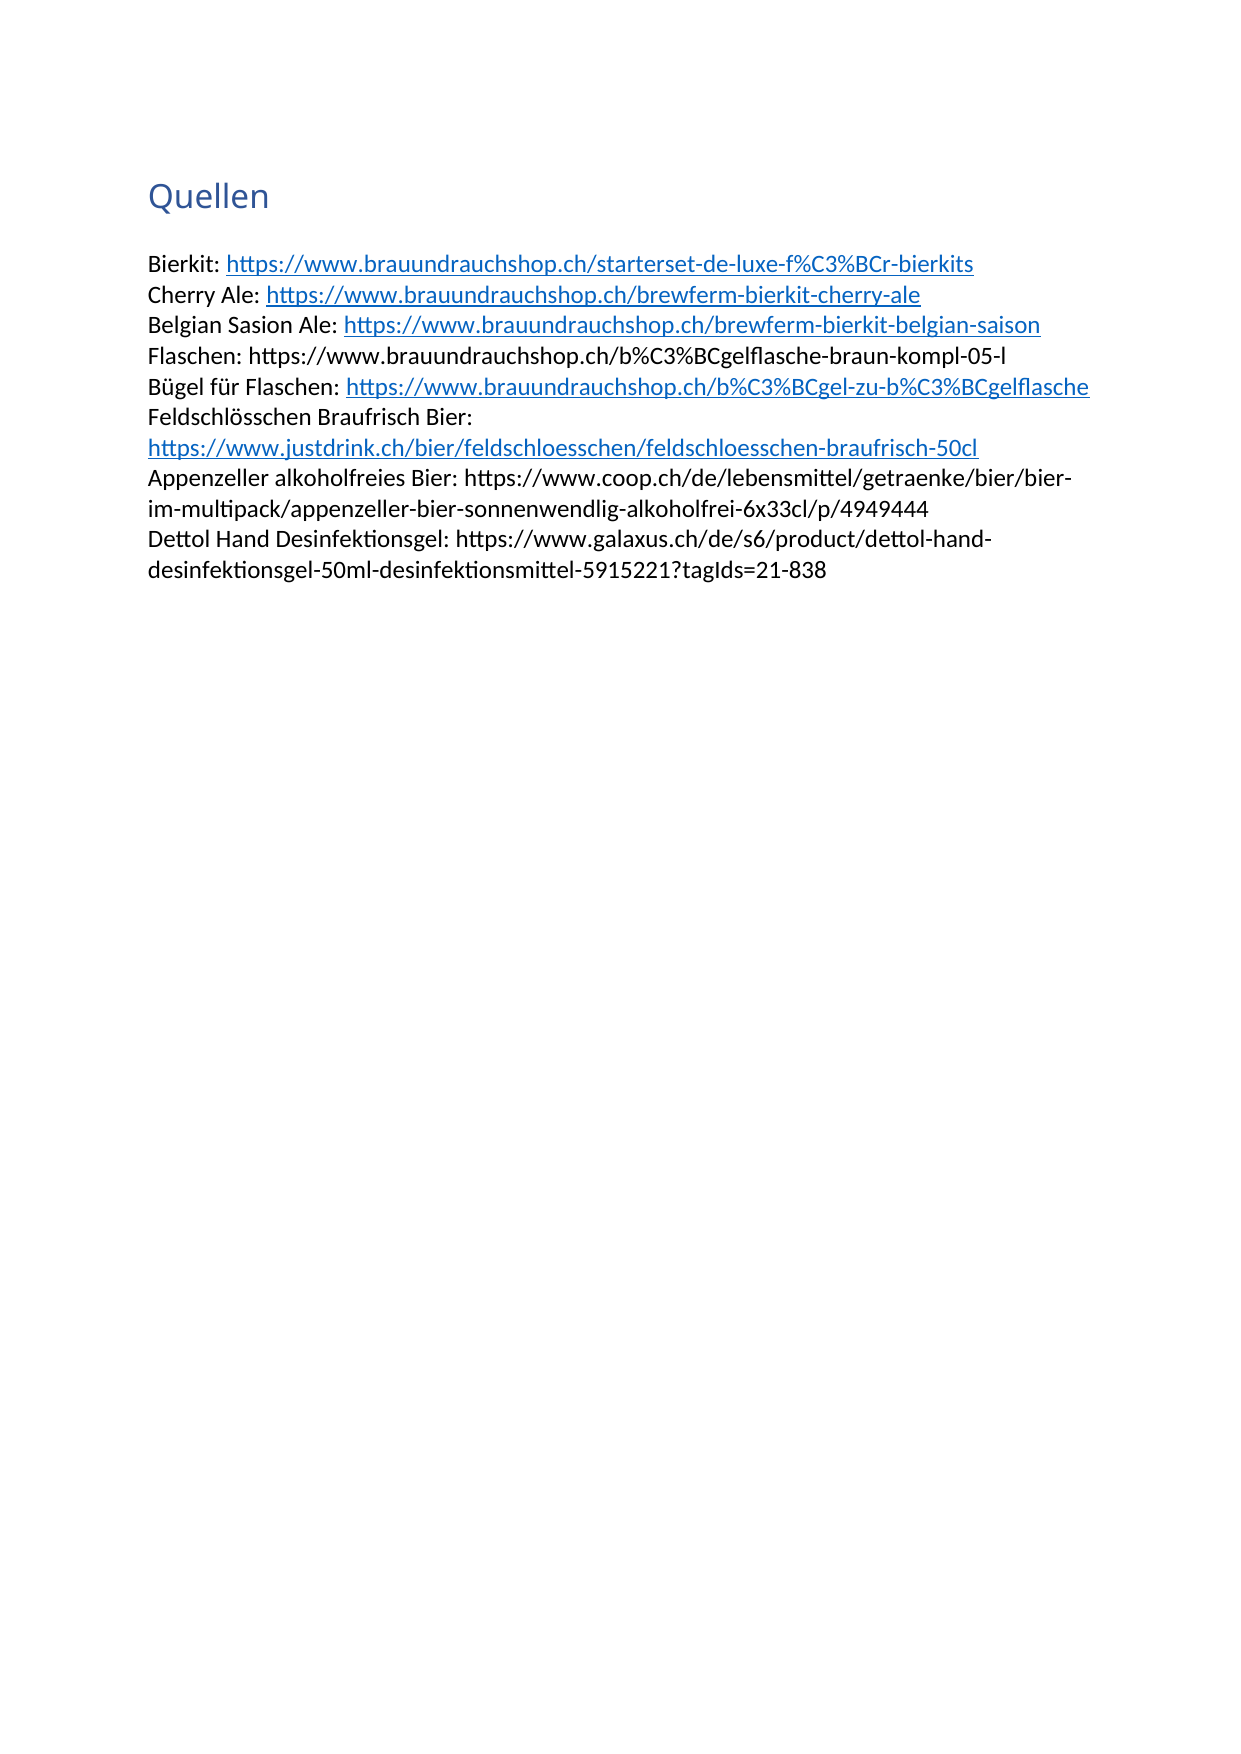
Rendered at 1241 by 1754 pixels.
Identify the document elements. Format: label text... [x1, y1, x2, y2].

text Appenzeller alkoholfreies Bier: https://www.coop.ch/de/lebensmittel/getraenke/bier/bier-im-multipack/appenzeller-bier-sonnenwendlig-alkoholfrei-6x33cl/p/4949444 [148, 462, 1093, 523]
text Cherry Ale: https://www.brauundrauchshop.ch/brewferm-bierkit-cherry-ale [148, 279, 1093, 309]
text Feldschlösschen Braufrisch Bier: https://www.justdrink.ch/bier/feldschloesschen/feldschloesschen-braufrisch-50cl [148, 401, 1093, 462]
text Belgian Sasion Ale: https://www.brauundrauchshop.ch/brewferm-bierkit-belgian-saison [148, 309, 1093, 340]
text Dettol Hand Desinfektionsgel: https://www.galaxus.ch/de/s6/product/dettol-hand-desinfektionsgel-50ml-desinfektionsmittel-5915221?tagIds=21-838 [148, 523, 1093, 584]
subtitle Quellen [148, 173, 1093, 218]
text Bierkit: https://www.brauundrauchshop.ch/starterset-de-luxe-f%C3%BCr-bierkits [148, 248, 1093, 279]
text Flaschen: https://www.brauundrauchshop.ch/b%C3%BCgelflasche-braun-kompl-05-l [148, 340, 1093, 371]
text Bügel für Flaschen: https://www.brauundrauchshop.ch/b%C3%BCgel-zu-b%C3%BCgelflasche [148, 371, 1093, 401]
